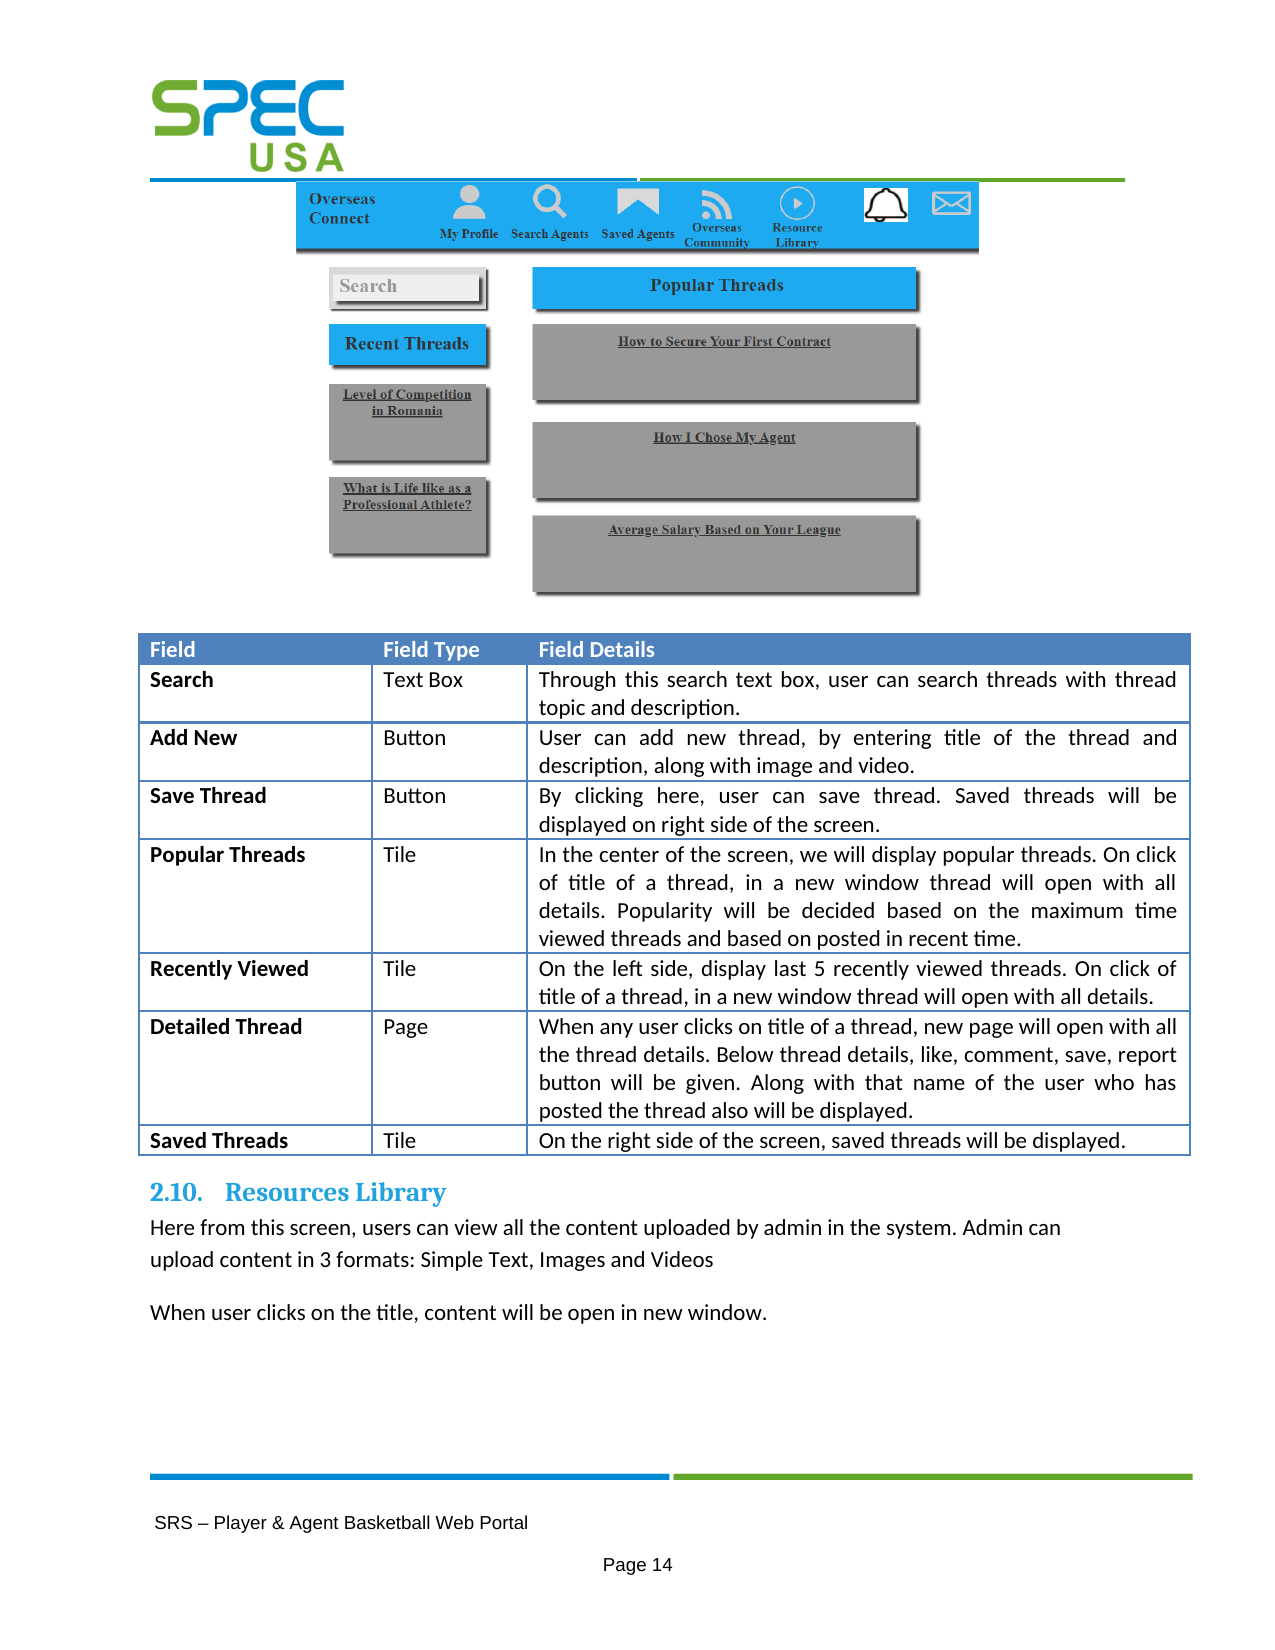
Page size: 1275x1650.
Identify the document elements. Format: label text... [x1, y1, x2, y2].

table_cell In the center of the screen, we will display popular threads. On click of title of a thread, in a new window thread will open with all details. Popularity will be decided based on the maximum time viewed threads and based on posted in recent time. [528, 840, 1189, 952]
subtitle Resources Library [150, 1177, 1125, 1208]
picture [150, 75, 1125, 609]
table_cell Saved Threads [140, 1126, 371, 1154]
table_cell Search [140, 665, 371, 721]
table_cell Button [373, 782, 526, 838]
table_cell Tile [373, 840, 526, 952]
table_cell Button [373, 724, 526, 779]
table_cell On the left side, display last 5 recently viewed threads. On click of title of a thread, in a new window thread will open with all details. [528, 954, 1189, 1010]
table_header Field Type [373, 635, 526, 663]
table_cell Tile [373, 954, 526, 1010]
table_cell Save Thread [140, 782, 371, 838]
table_cell Detailed Thread [140, 1012, 371, 1124]
picture [150, 1469, 1193, 1480]
table_cell Add New [140, 724, 371, 779]
table_cell Tile [373, 1126, 526, 1154]
table_header Field [140, 635, 371, 663]
table_cell User can add new thread, by entering title of the thread and description, along with image and video. [528, 724, 1189, 779]
table_cell Text Box [373, 665, 526, 721]
text When user clicks on the title, content will be open in new window. [150, 1298, 1125, 1326]
table_cell Popular Threads [140, 840, 371, 952]
table_cell When any user clicks on title of a thread, new page will open with all the thread details. Below thread details, like, comment, save, report button will be given. Along with that name of the user who has posted the thread also will be displayed. [528, 1012, 1189, 1124]
text Here from this screen, users can view all the content uploaded by admin in the system. Admin can upload content in 3 formats: Simple Text, Images and Videos [150, 1213, 1125, 1273]
table_cell By clicking here, user can save thread. Saved threads will be displayed on right side of the screen. [528, 782, 1189, 838]
table_cell On the right side of the screen, saved threads will be displayed. [528, 1126, 1189, 1154]
table_header Field Details [528, 635, 1189, 663]
table_cell Page [373, 1012, 526, 1124]
table_cell Through this search text box, user can search threads with thread topic and description. [528, 665, 1189, 721]
table_cell Recently Viewed [140, 954, 371, 1010]
